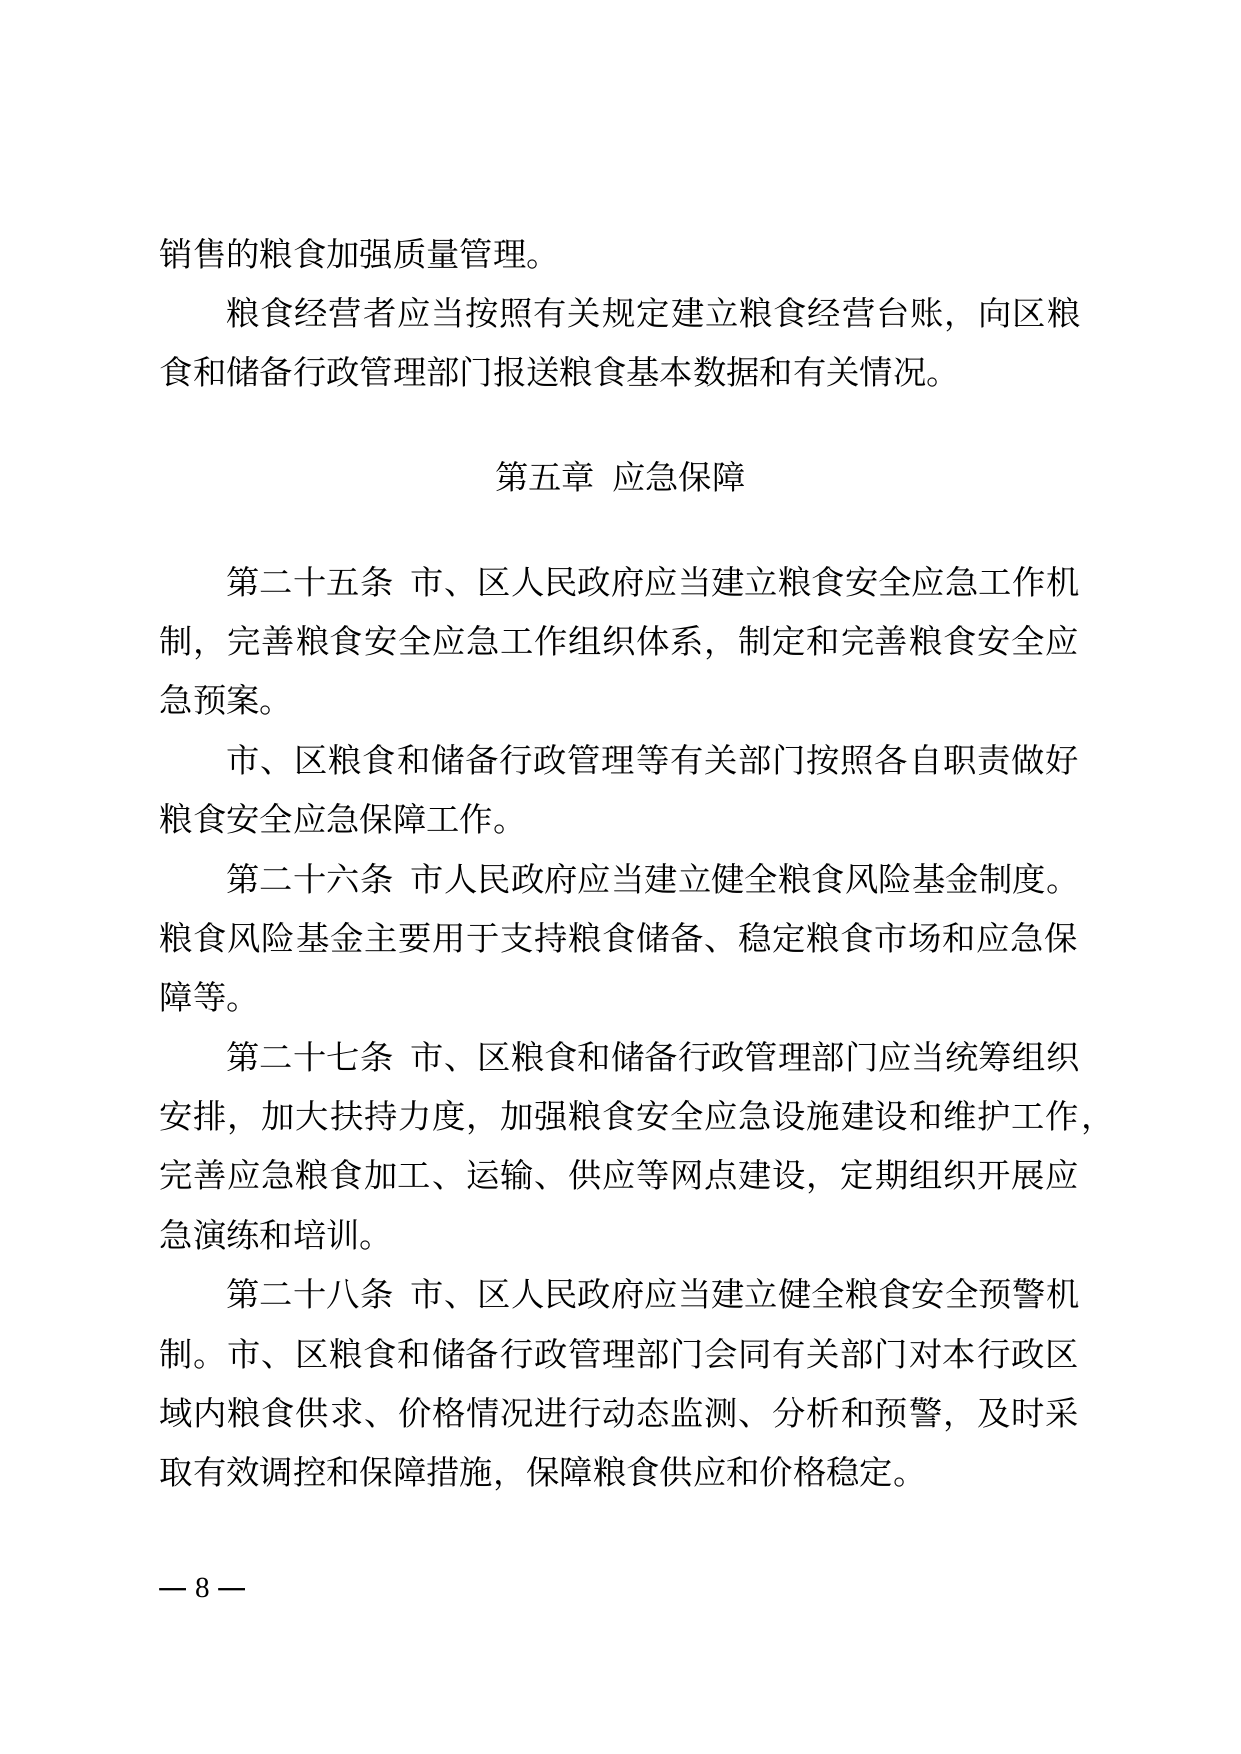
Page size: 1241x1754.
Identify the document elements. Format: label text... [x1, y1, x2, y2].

text 第二十六条 市人民政府应当建立健全粮食风险基金制度。粮食风险基金主要用于支持粮食储备、稳定粮食市场和应急保障等。 [159, 843, 1081, 1022]
text 第二十七条 市、区粮食和储备行政管理部门应当统筹组织安排，加大扶持力度，加强粮食安全应急设施建设和维护工作，完善应急粮食加工、运输、供应等网点建设，定期组织开展应急演练和培训。 [159, 1022, 1081, 1259]
text 粮食经营者应当按照有关规定建立粮食经营台账，向区粮食和储备行政管理部门报送粮食基本数据和有关情况。 [159, 278, 1081, 397]
text 市、区粮食和储备行政管理等有关部门按照各自职责做好粮食安全应急保障工作。 [159, 725, 1081, 843]
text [159, 218, 1081, 278]
text 第二十八条 市、区人民政府应当建立健全粮食安全预警机制。市、区粮食和储备行政管理部门会同有关部门对本行政区域内粮食供求、价格情况进行动态监测、分析和预警，及时采取有效调控和保障措施，保障粮食供应和价格稳定。 [159, 1259, 1081, 1497]
text 第二十五条 市、区人民政府应当建立粮食安全应急工作机制，完善粮食安全应急工作组织体系，制定和完善粮食安全应急预案。 [159, 547, 1081, 725]
text 第五章 应急保障 [159, 442, 1081, 501]
